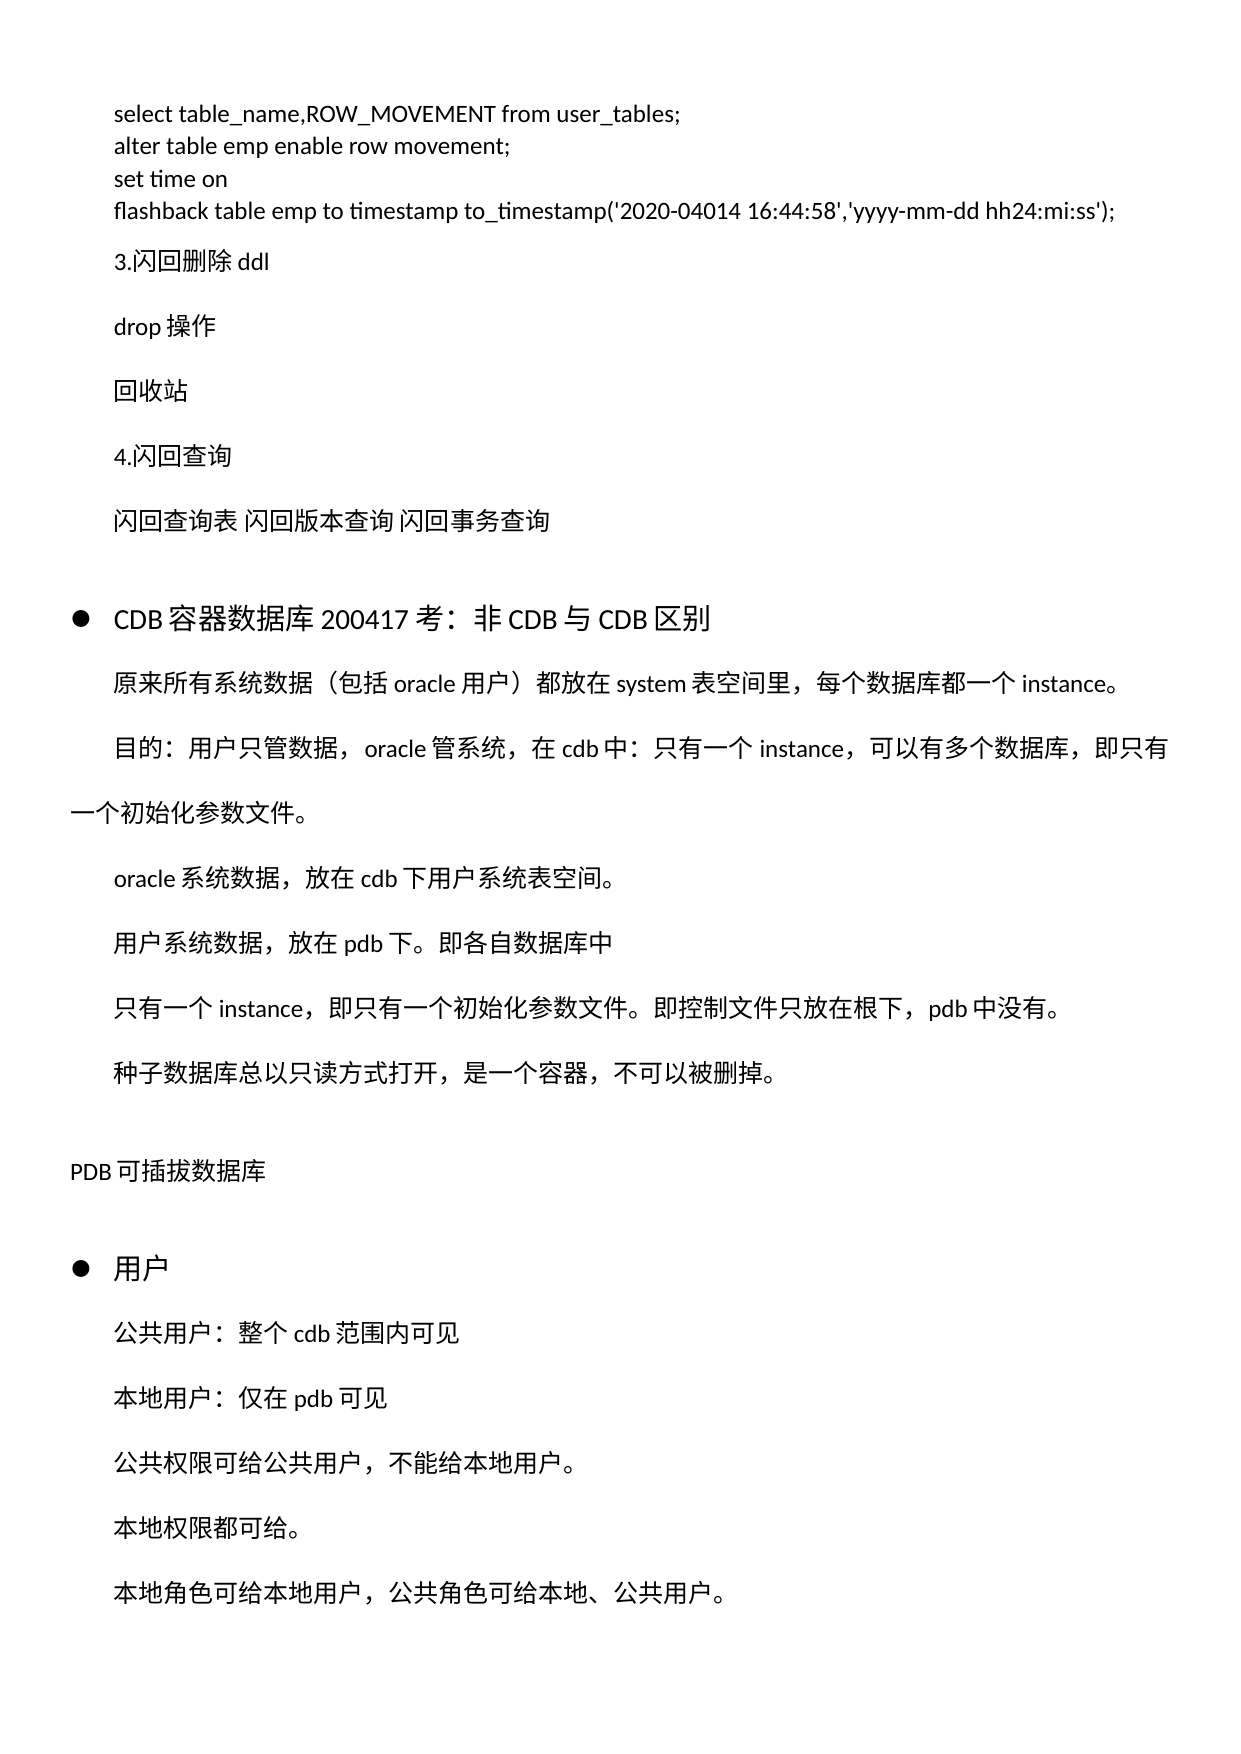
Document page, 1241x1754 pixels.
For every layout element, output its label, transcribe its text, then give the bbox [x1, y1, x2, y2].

text 种子数据库总以只读方式打开，是一个容器，不可以被删掉。 [70, 1039, 1171, 1104]
text 本地角色可给本地用户，公共角色可给本地、公共用户。 [70, 1559, 1171, 1624]
text select table_name,ROW_MOVEMENT from user_tables; [70, 97, 1171, 129]
text alter table emp enable row movement; [70, 129, 1171, 162]
text 闪回查询表 闪回版本查询 闪回事务查询 [70, 487, 1171, 552]
list CDB容器数据库200417考：非CDB与CDB区别 [70, 584, 1171, 649]
text 公共权限可给公共用户，不能给本地用户。 [70, 1429, 1171, 1494]
text 3.闪回删除ddl [70, 227, 1171, 292]
text 本地权限都可给。 [70, 1494, 1171, 1559]
text 目的：用户只管数据，oracle管系统，在cdb中：只有一个instance，可以有多个数据库，即只有一个初始化参数文件。 [70, 714, 1171, 844]
text 4.闪回查询 [70, 422, 1171, 487]
text flashback table emp to timestamp to_timestamp('2020-04014 16:44:58','yyyy-mm-dd hh24:mi:ss'); [70, 194, 1171, 227]
text 公共用户：整个cdb范围内可见 [70, 1299, 1171, 1364]
text set time on [70, 162, 1171, 194]
text drop操作 [70, 292, 1171, 357]
list 用户 [70, 1234, 1171, 1299]
text oracle系统数据，放在cdb下用户系统表空间。 [70, 844, 1171, 909]
text 回收站 [70, 357, 1171, 422]
text PDB可插拔数据库 [70, 1137, 1171, 1202]
text 本地用户：仅在pdb可见 [70, 1364, 1171, 1429]
text 用户系统数据，放在pdb下。即各自数据库中 [70, 909, 1171, 974]
text 原来所有系统数据（包括oracle 用户）都放在system表空间里，每个数据库都一个instance。 [70, 649, 1171, 714]
text 只有一个instance，即只有一个初始化参数文件。即控制文件只放在根下，pdb中没有。 [70, 974, 1171, 1039]
